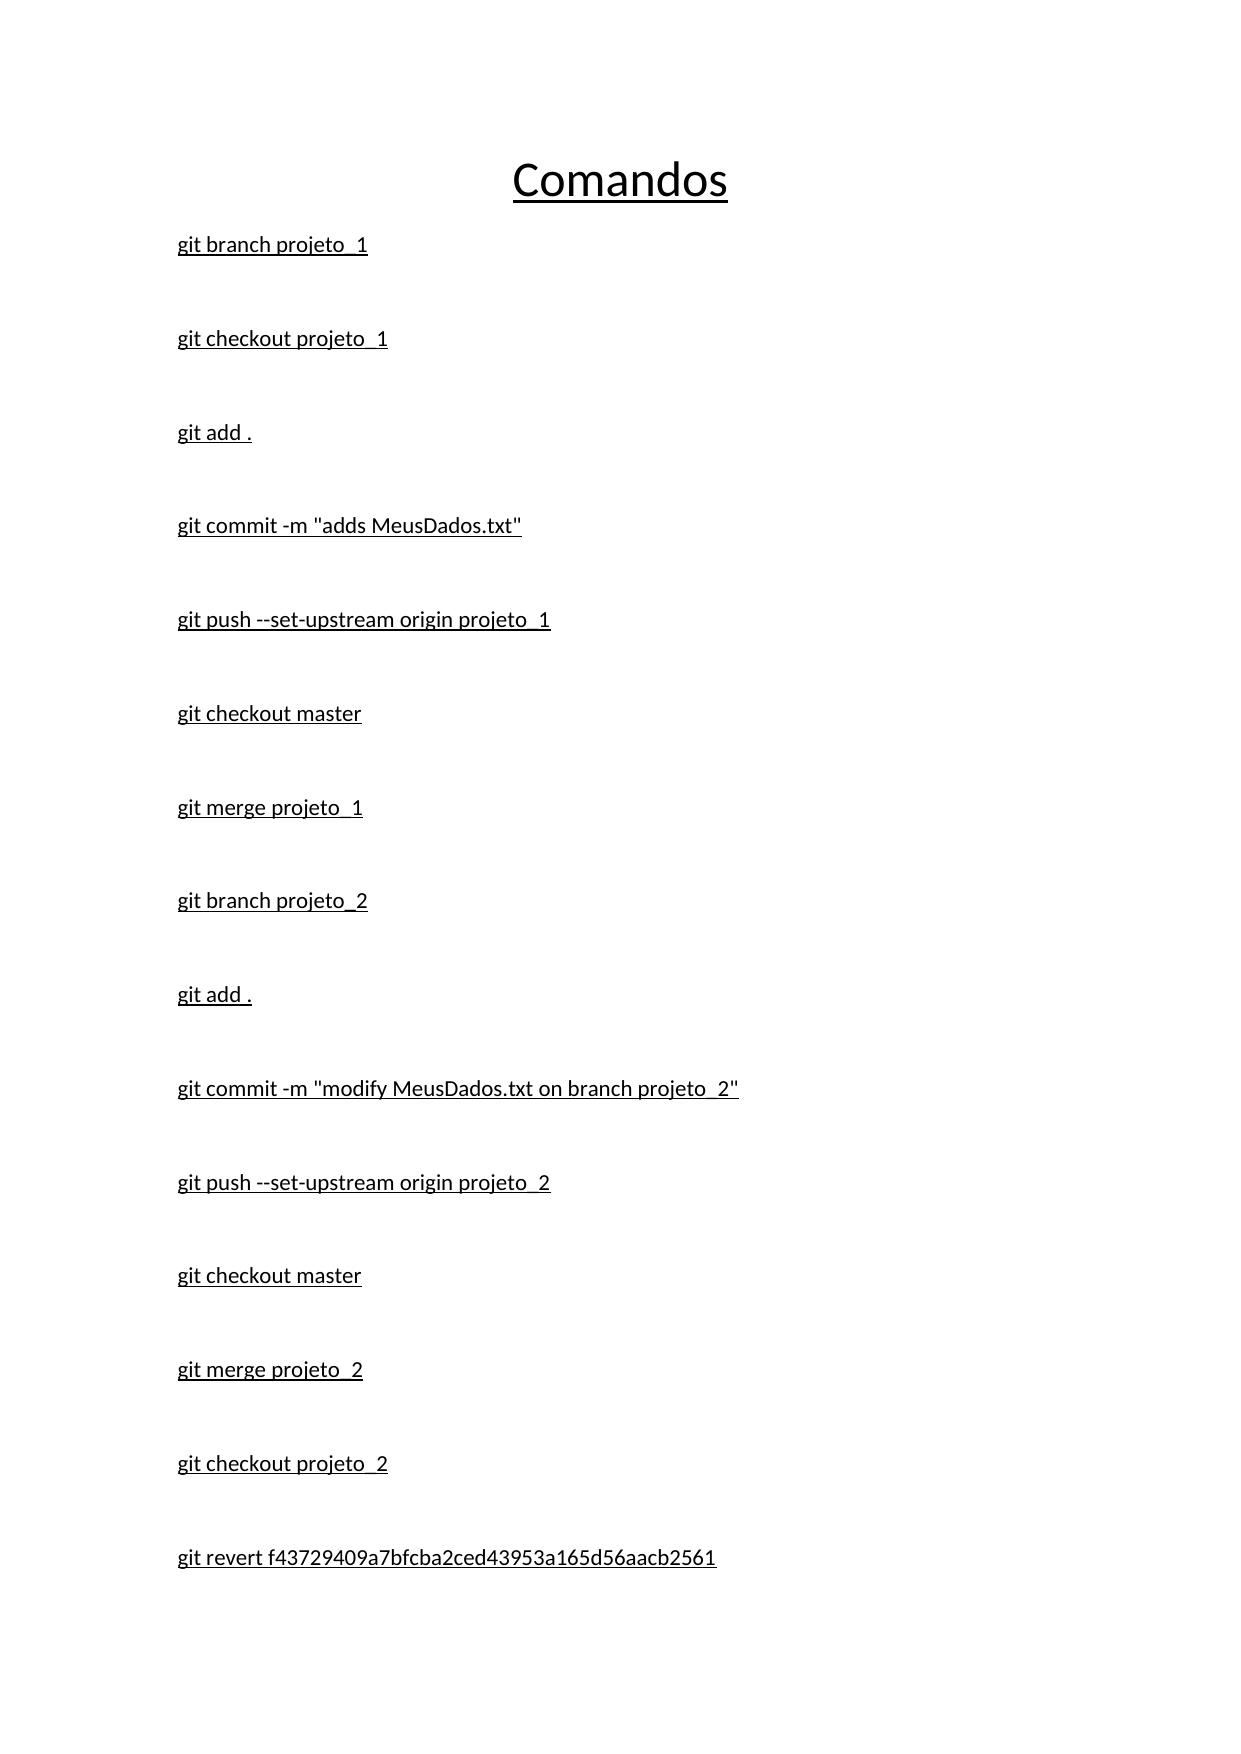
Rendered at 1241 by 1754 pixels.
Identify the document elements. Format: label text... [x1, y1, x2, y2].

text Comandos [177, 148, 1063, 209]
text git checkout master [177, 1261, 1063, 1289]
text git checkout projeto_2 [177, 1449, 1063, 1477]
text git commit -m "modify MeusDados.txt on branch projeto_2" [177, 1074, 1063, 1102]
text git push --set-upstream origin projeto_1 [177, 605, 1063, 633]
text git add . [177, 418, 1063, 446]
text git revert f43729409a7bfcba2ced43953a165d56aacb2561 [177, 1543, 1063, 1571]
text git checkout projeto_1 [177, 324, 1063, 352]
text git merge projeto_1 [177, 793, 1063, 821]
text git branch projeto_1 [177, 230, 1063, 258]
text git add . [177, 980, 1063, 1008]
text git checkout master [177, 699, 1063, 727]
text git branch projeto_2 [177, 886, 1063, 914]
text git push --set-upstream origin projeto_2 [177, 1168, 1063, 1196]
text git commit -m "adds MeusDados.txt" [177, 511, 1063, 539]
text git merge projeto_2 [177, 1355, 1063, 1383]
